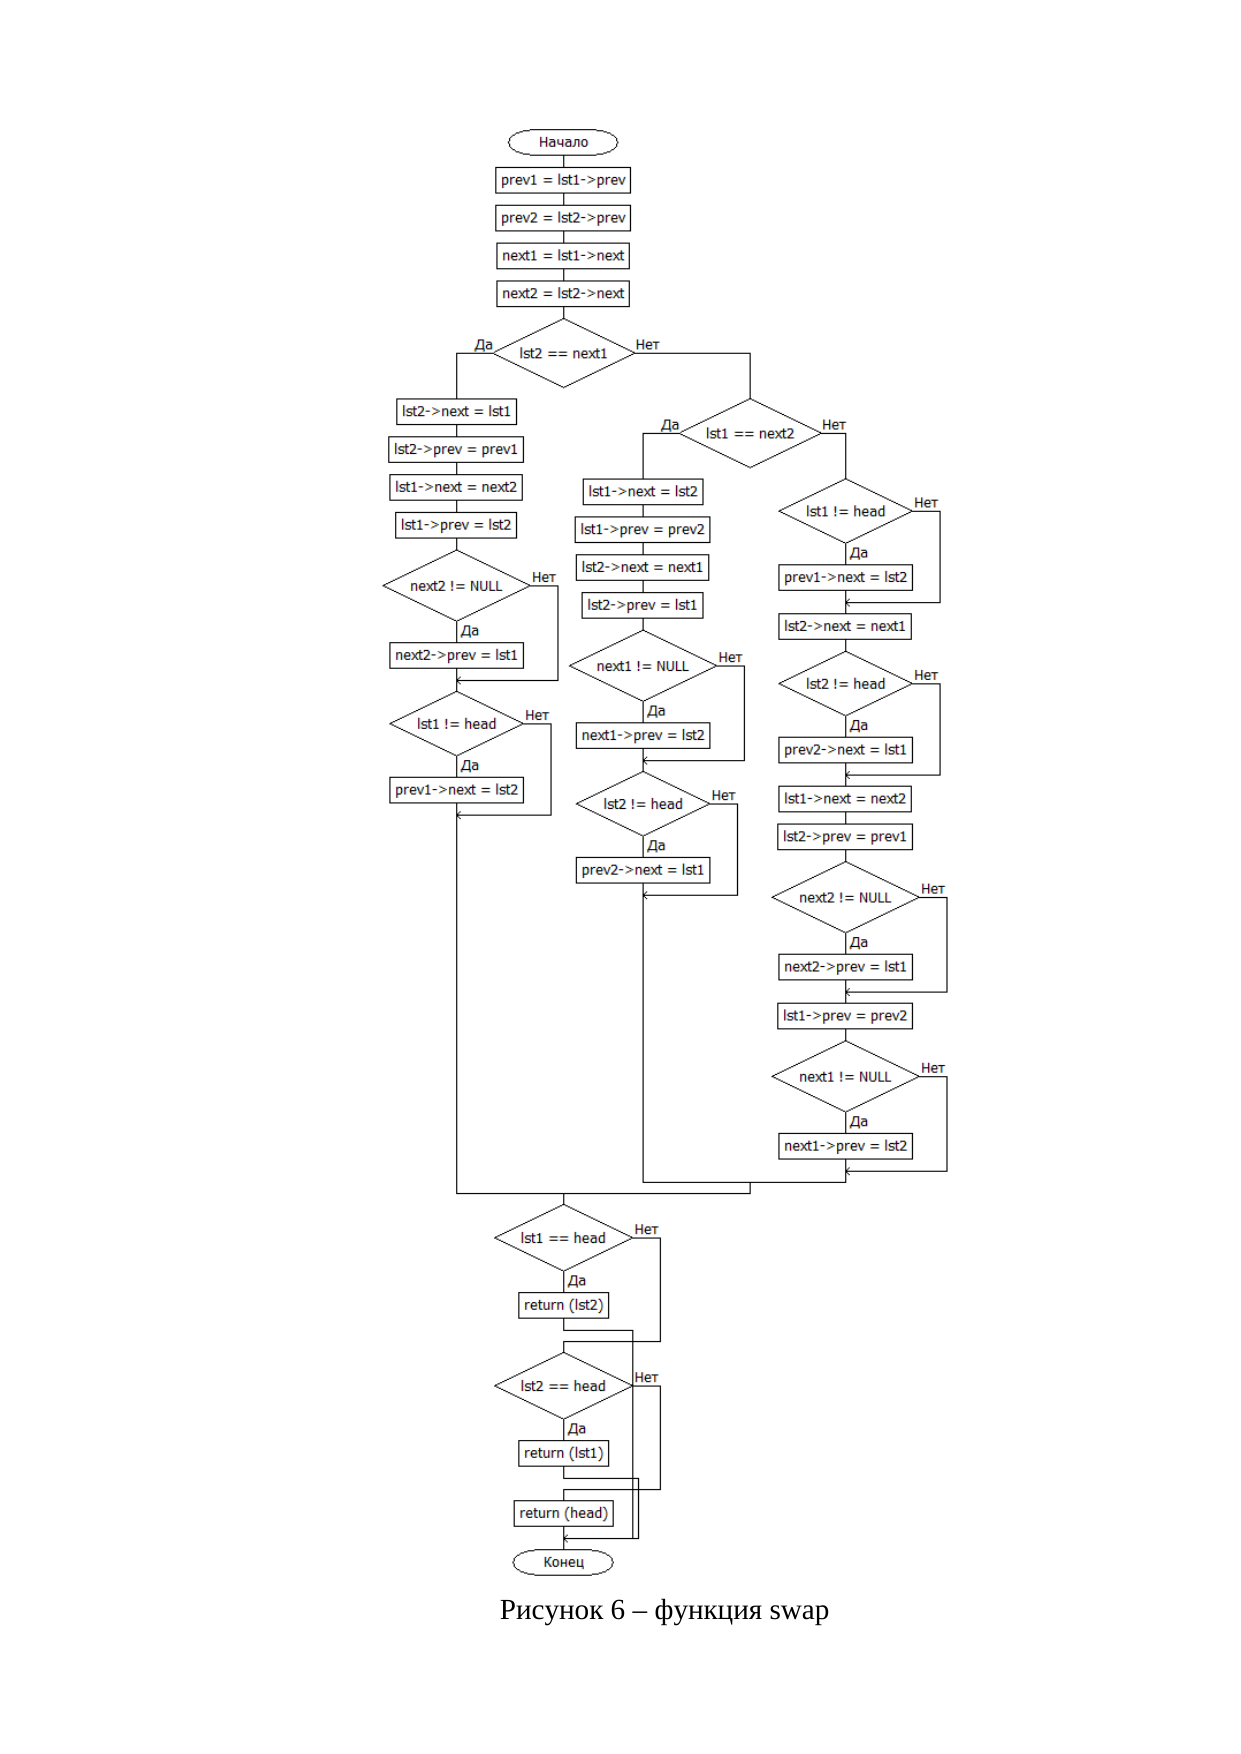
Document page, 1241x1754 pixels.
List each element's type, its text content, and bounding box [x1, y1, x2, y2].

text Рисунок 6 – функция swap [177, 1592, 1152, 1625]
picture [371, 118, 958, 1587]
